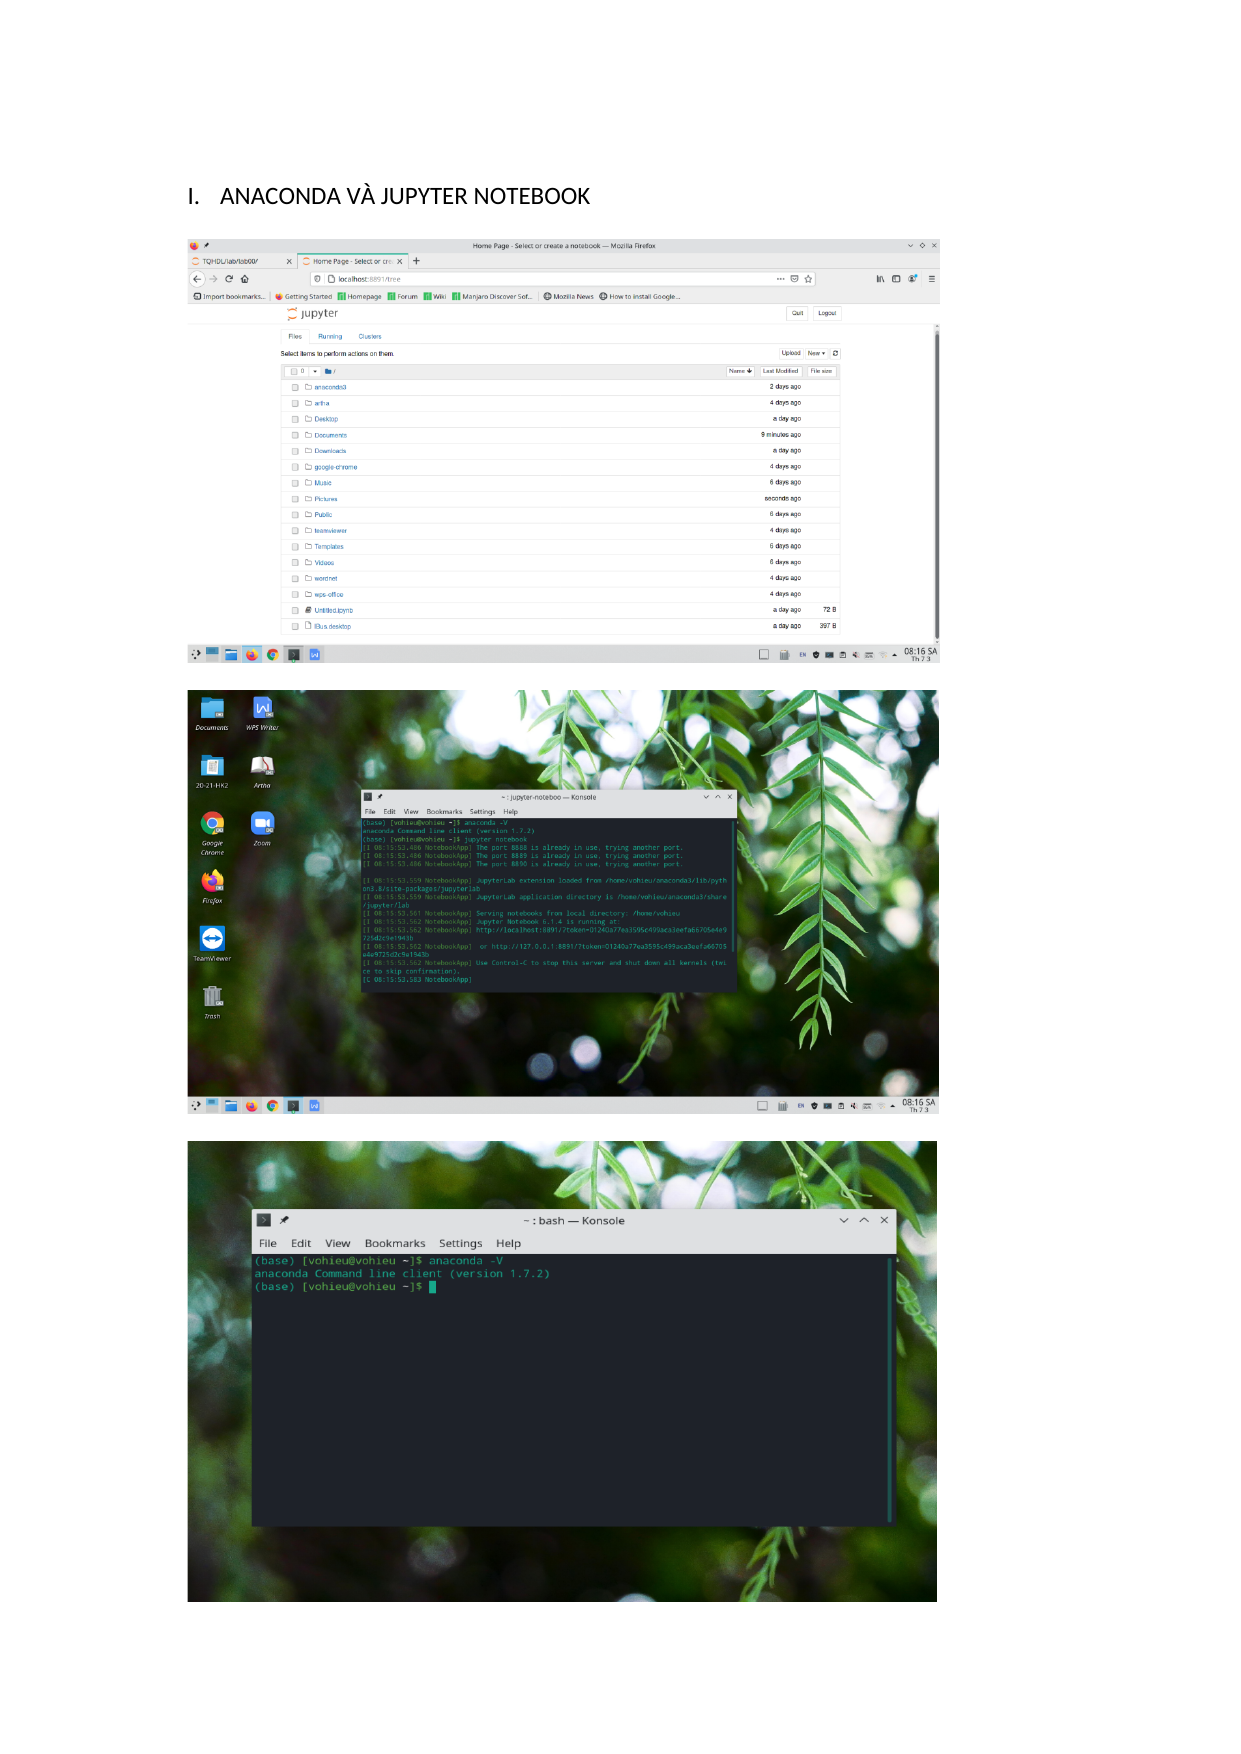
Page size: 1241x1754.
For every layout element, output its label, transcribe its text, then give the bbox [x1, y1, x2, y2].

picture [187, 690, 939, 1114]
list ANACONDA VÀ JUPYTER NOTEBOOK [187, 181, 1053, 211]
picture [187, 239, 940, 663]
picture [187, 1141, 937, 1602]
